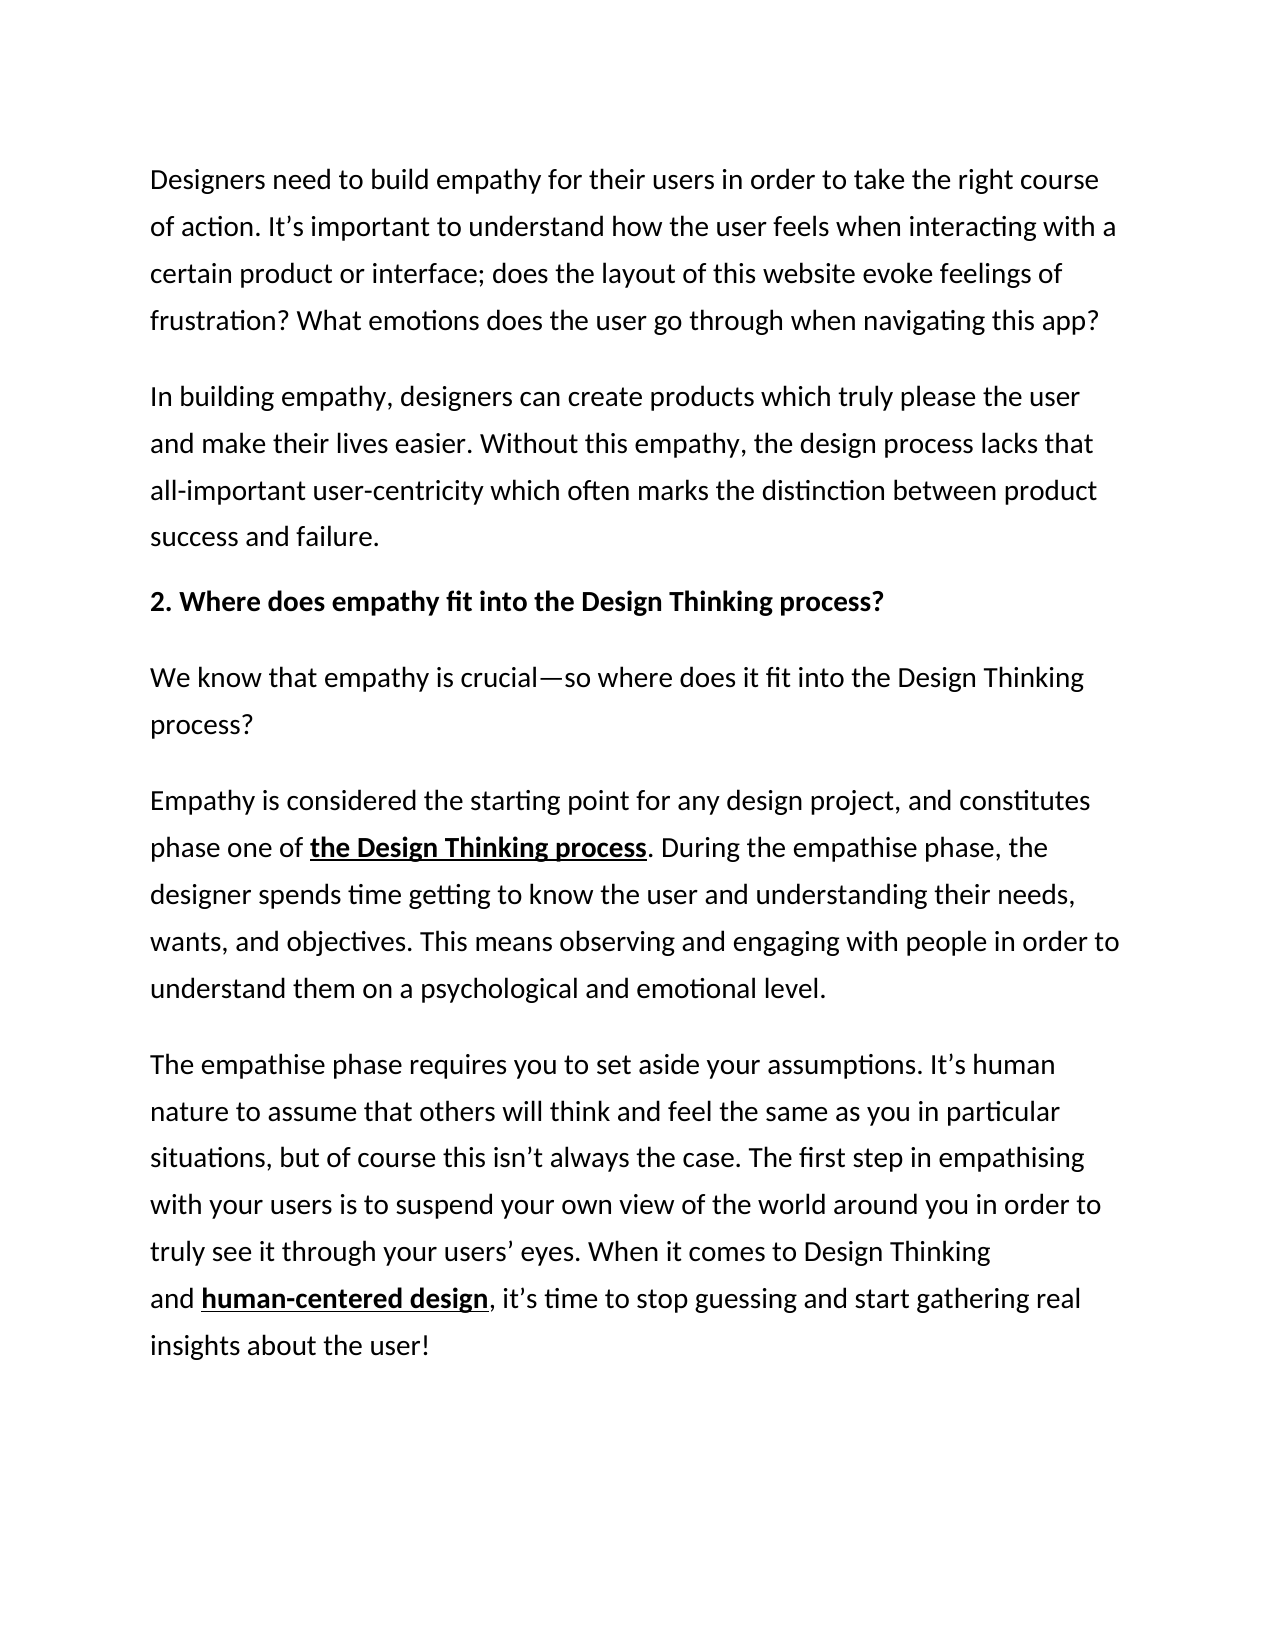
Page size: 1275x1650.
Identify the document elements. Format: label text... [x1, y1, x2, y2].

text We know that empathy is crucial—so where does it fit into the Design Thinking process? [150, 648, 1125, 742]
text Designers need to build empathy for their users in order to take the right course of action. It’s important to understand how the user feels when interacting with a certain product or interface; does the layout of this website evoke feelings of frustration? What emotions does the user go through when navigating this app? [150, 150, 1125, 337]
text Empathy is considered the starting point for any design project, and constitutes phase one of the Design Thinking process. During the empathise phase, the designer spends time getting to know the user and understanding their needs, wants, and objectives. This means observing and engaging with people in order to understand them on a psychological and emotional level. [150, 771, 1125, 1005]
text In building empathy, designers can create products which truly please the user and make their lives easier. Without this empathy, the design process lacks that all-important user-centricity which often marks the distinction between product success and failure. [150, 367, 1125, 554]
subtitle 2. Where does empathy fit into the Design Thinking process? [150, 583, 1125, 619]
